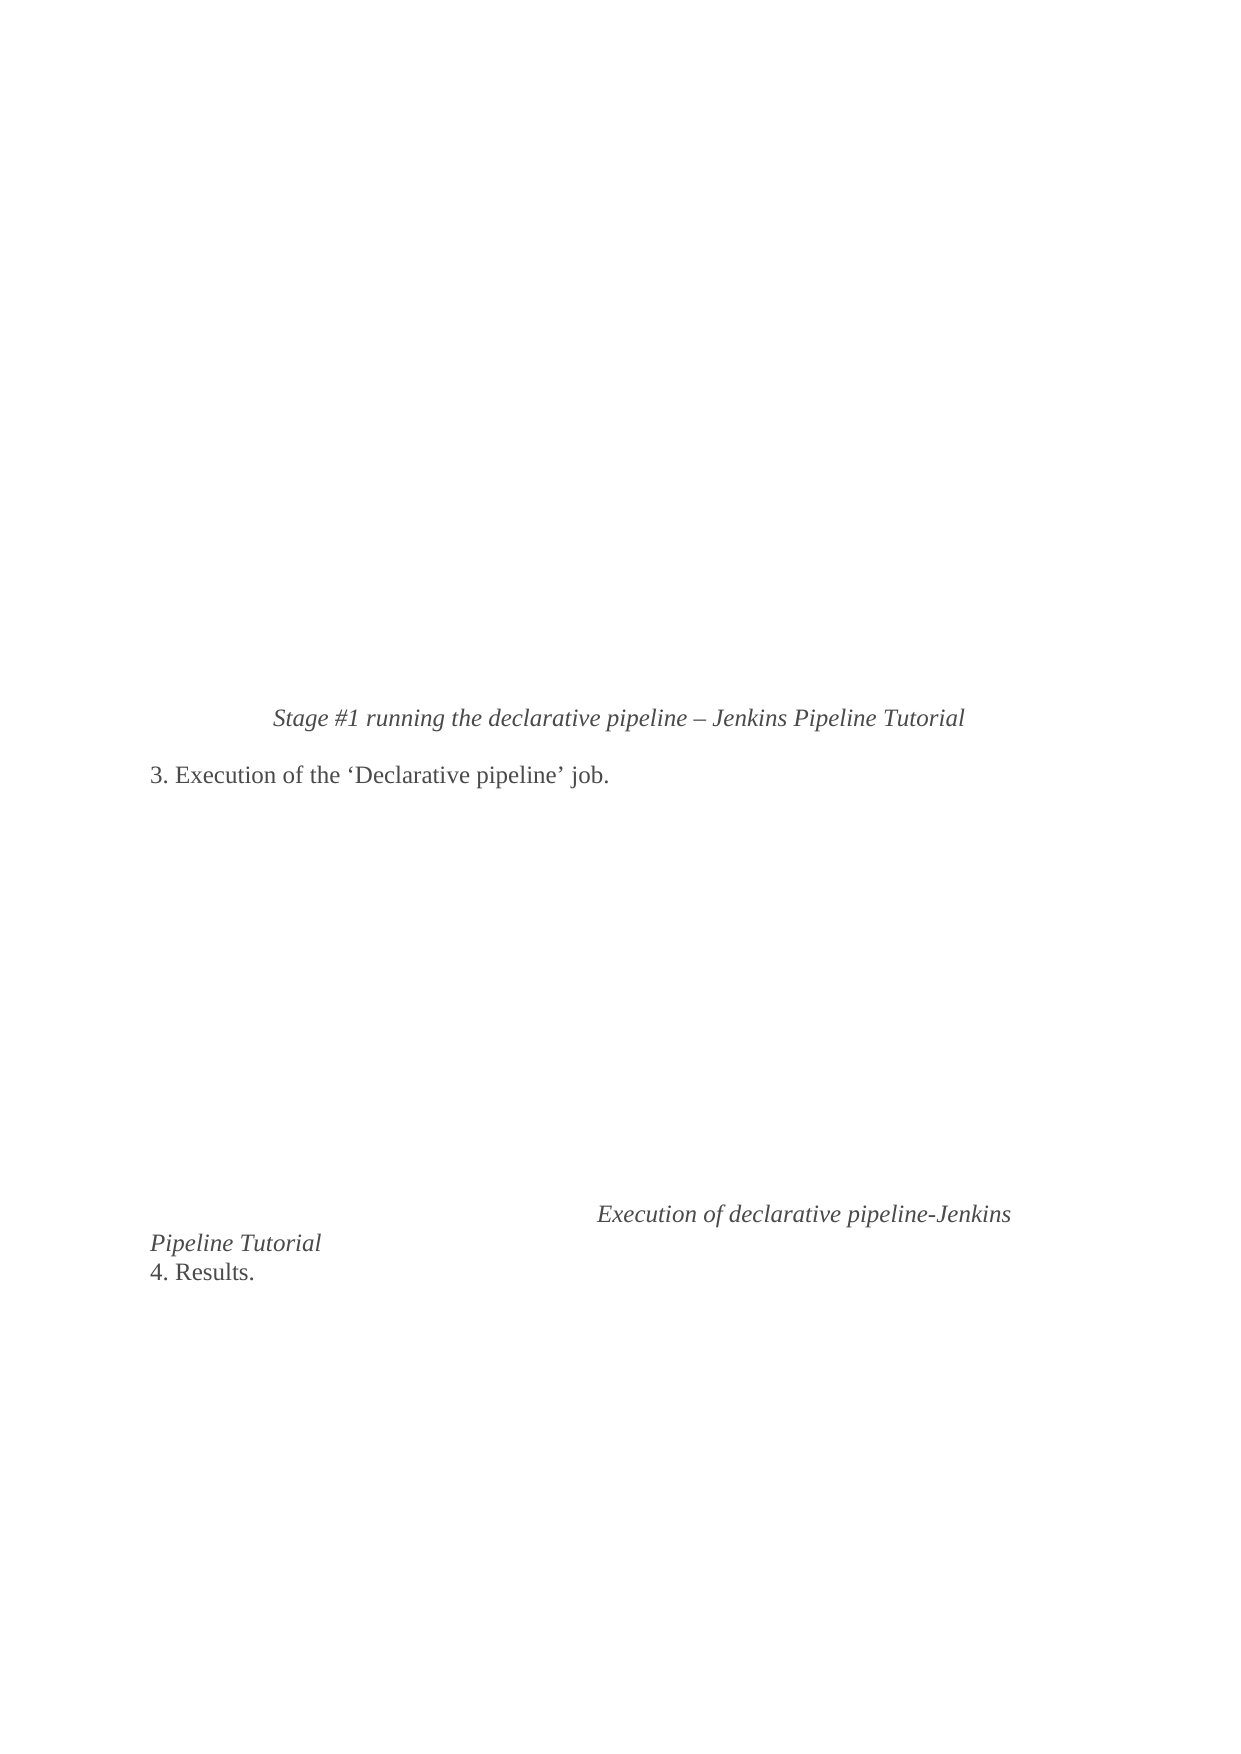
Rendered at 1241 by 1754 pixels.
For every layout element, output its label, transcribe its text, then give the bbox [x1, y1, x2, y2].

text 3. Execution of the ‘Declarative pipeline’ job. [150, 761, 1090, 789]
text 4. Results. [150, 1257, 1090, 1285]
text Execution of declarative pipeline-Jenkins Pipeline Tutorial [150, 818, 1090, 1257]
text Stage #1 running the declarative pipeline – Jenkins Pipeline Tutorial [150, 703, 1090, 731]
